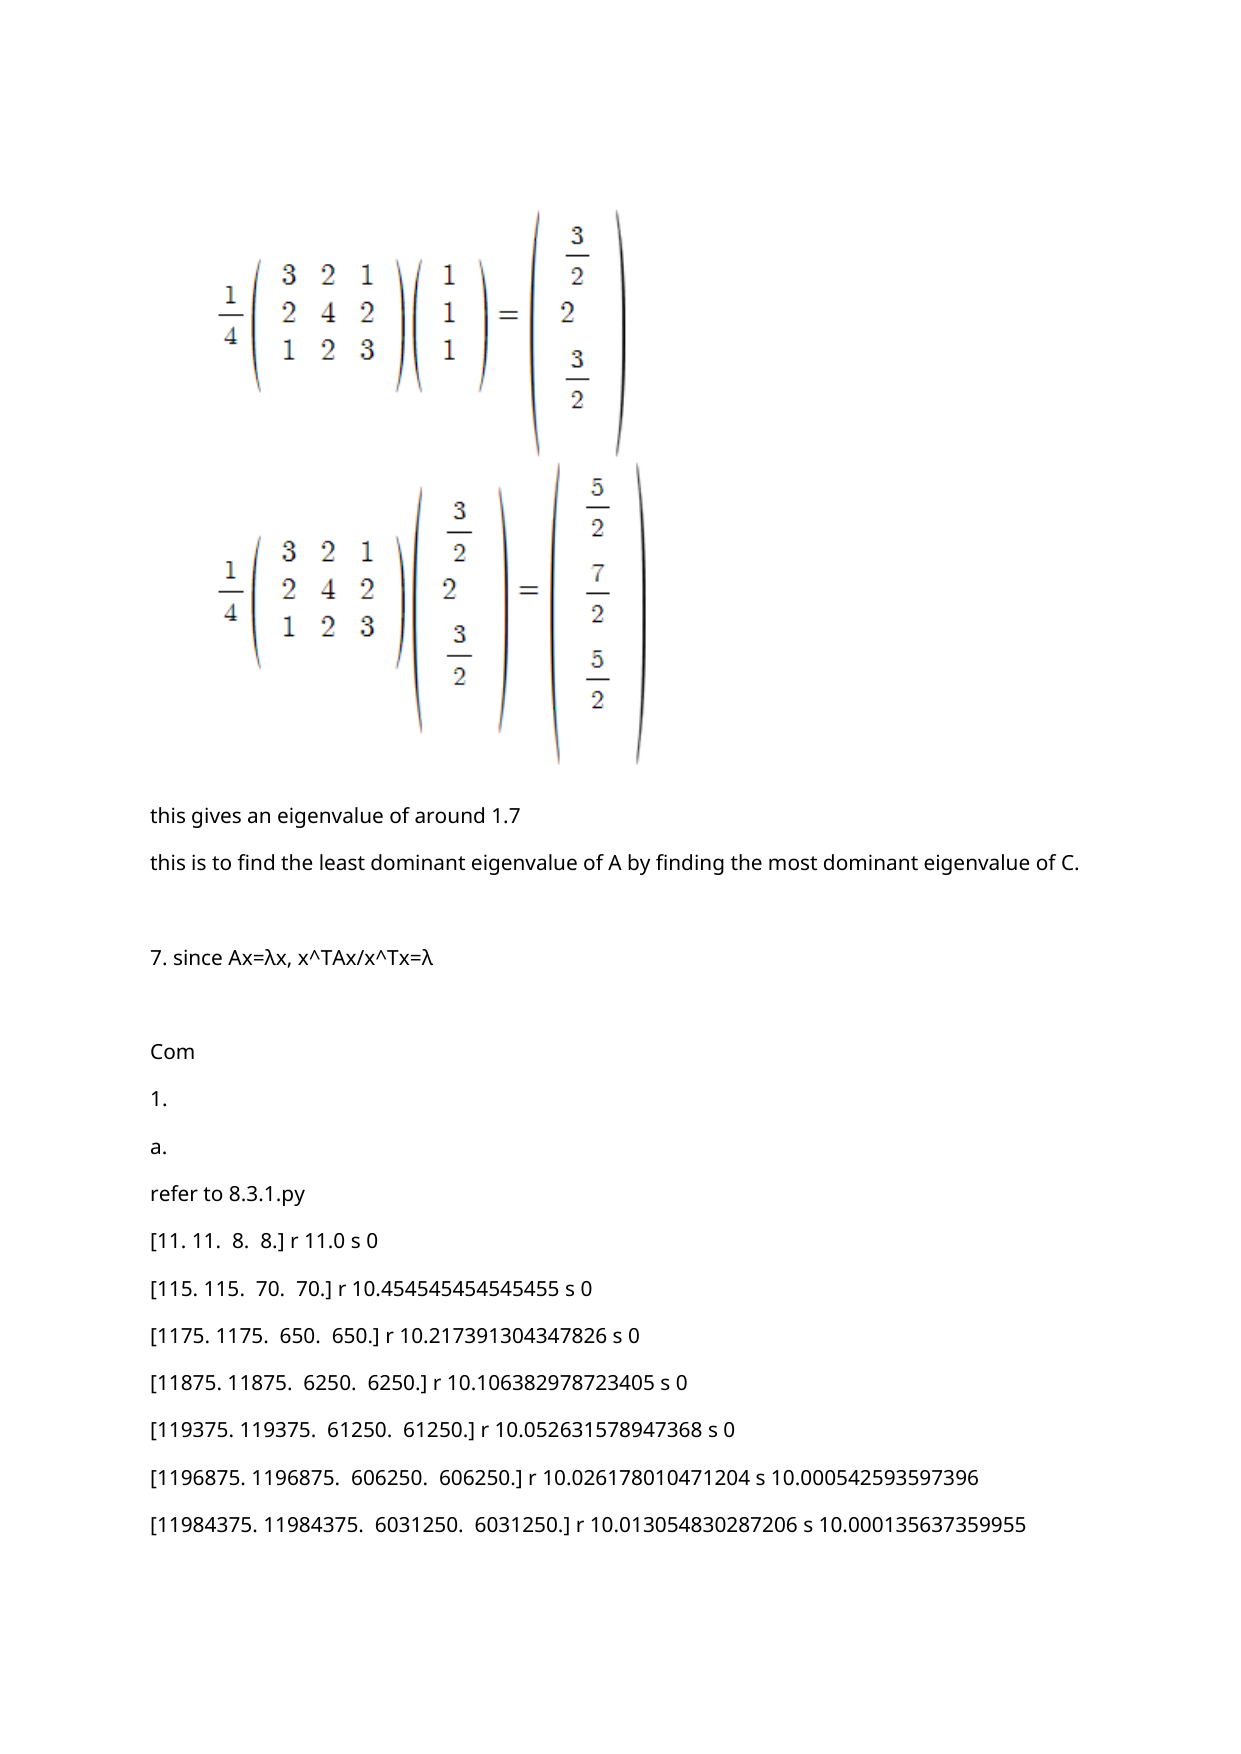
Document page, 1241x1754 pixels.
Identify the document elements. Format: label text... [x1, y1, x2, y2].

picture [150, 177, 685, 782]
text [11. 11. 8. 8.] r 11.0 s 0 [150, 1226, 1090, 1255]
text refer to 8.3.1.py [150, 1179, 1090, 1207]
text [11875. 11875. 6250. 6250.] r 10.106382978723405 s 0 [150, 1368, 1090, 1397]
text [115. 115. 70. 70.] r 10.454545454545455 s 0 [150, 1274, 1090, 1302]
text [119375. 119375. 61250. 61250.] r 10.052631578947368 s 0 [150, 1416, 1090, 1444]
text Com [150, 1037, 1090, 1066]
text [11984375. 11984375. 6031250. 6031250.] r 10.013054830287206 s 10.000135637359955 [150, 1510, 1090, 1538]
text [1175. 1175. 650. 650.] r 10.217391304347826 s 0 [150, 1321, 1090, 1349]
text 1. [150, 1084, 1090, 1113]
text this is to find the least dominant eigenvalue of A by finding the most dominant eigenvalue of C. [150, 848, 1090, 876]
text 7. since Ax=λx, x^TAx/x^Tx=λ [150, 943, 1090, 971]
text this gives an eigenvalue of around 1.7 [150, 801, 1090, 829]
text [1196875. 1196875. 606250. 606250.] r 10.026178010471204 s 10.000542593597396 [150, 1463, 1090, 1491]
text a. [150, 1132, 1090, 1160]
